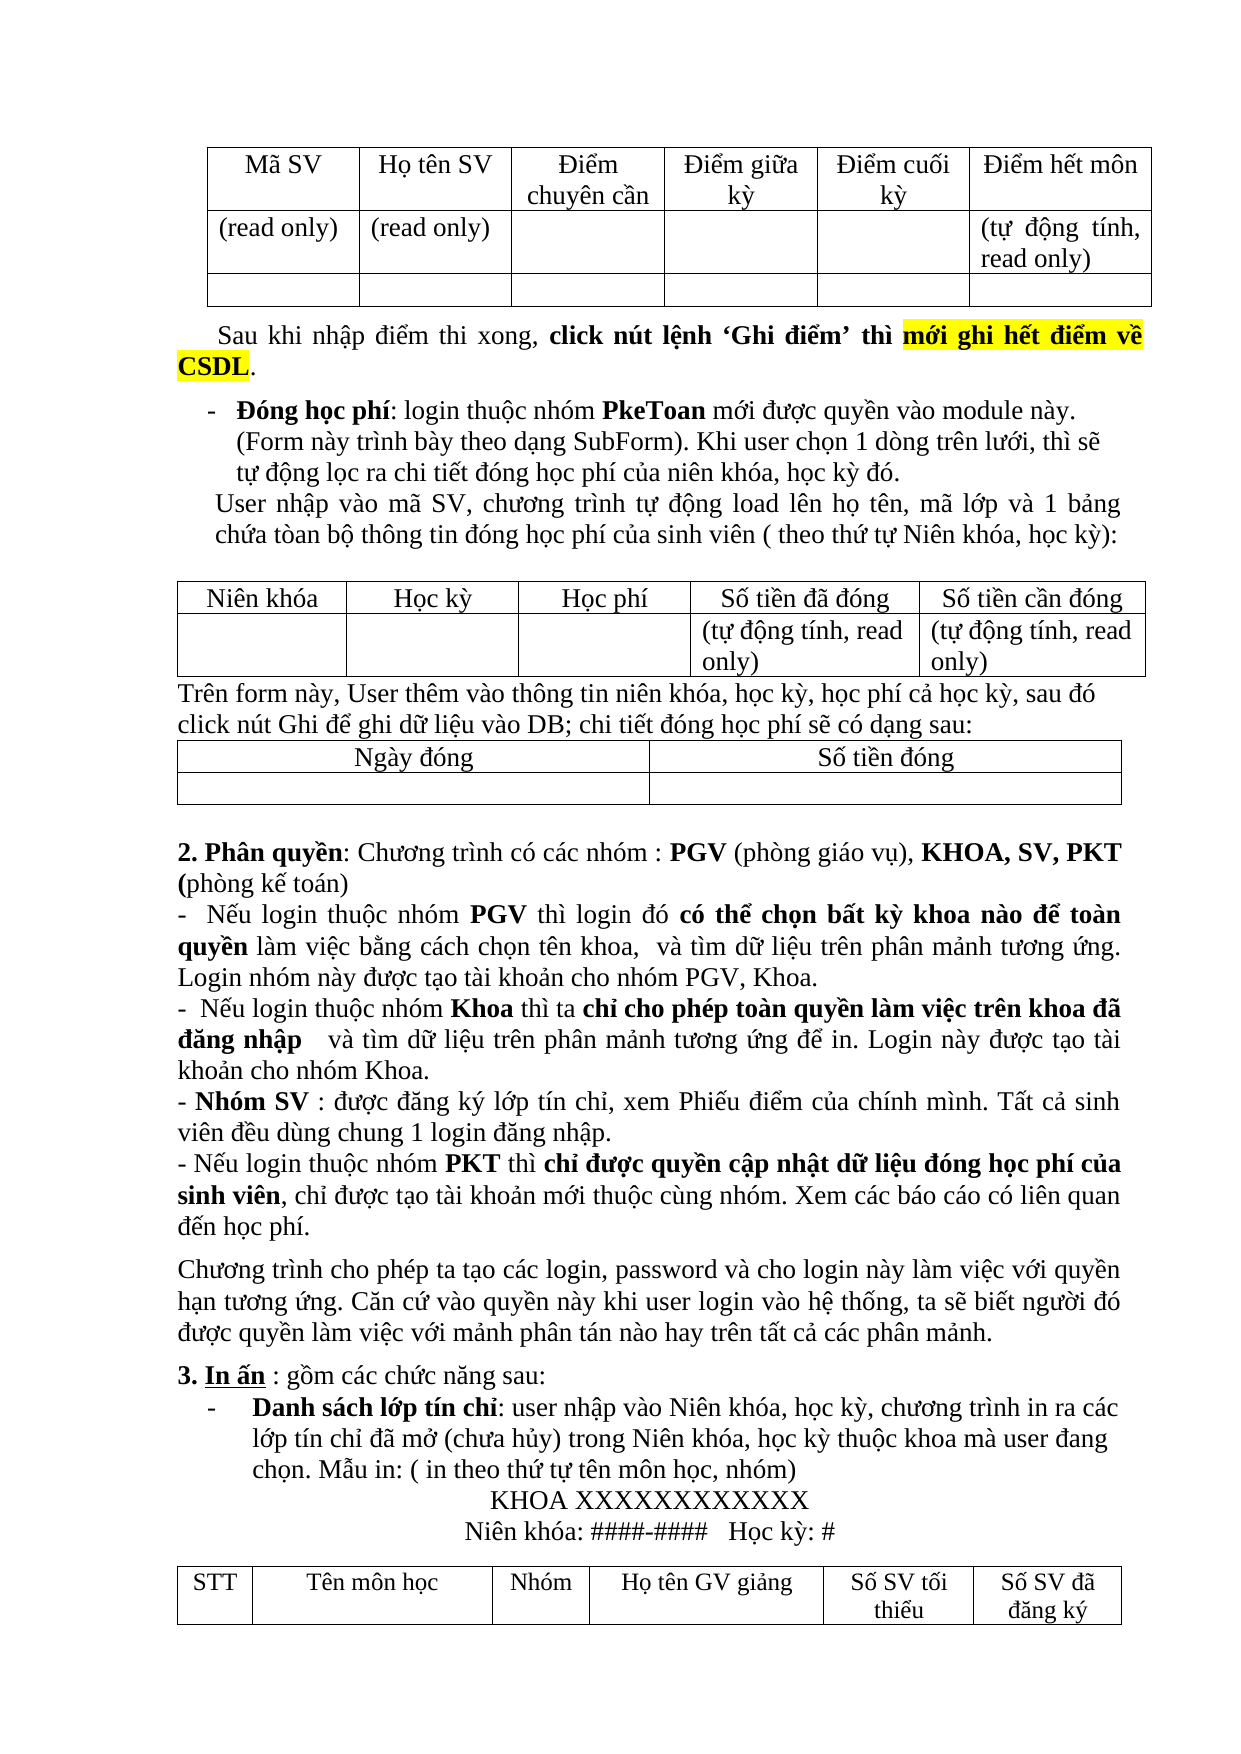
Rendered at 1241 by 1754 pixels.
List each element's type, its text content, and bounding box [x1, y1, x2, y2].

table_header Số tiền đóng [650, 741, 1121, 772]
table_header Điểm chuyên cần [512, 148, 664, 210]
table_cell (read only) [360, 211, 511, 273]
text Niên khóa: ####-#### Học kỳ: # [177, 1515, 1122, 1546]
table_cell [512, 211, 664, 273]
text Sau khi nhập điểm thi xong, click nút lệnh ‘Ghi điểm’ thì mới ghi hết điểm về CSDL. [177, 319, 1143, 381]
table_header Học kỳ [347, 582, 518, 613]
text Chương trình cho phép ta tạo các login, password và cho login này làm việc với quyền hạn tương ứng. Căn cứ vào quyền này khi user login vào hệ thống, ta sẽ biết người đó được quyền làm việc với mảnh phân tán nào hay trên tất cả các phân mảnh. [177, 1253, 1122, 1347]
table_cell [665, 211, 817, 273]
table_header Học phí [519, 582, 690, 613]
text - Nếu login thuộc nhóm PGV thì login đó có thể chọn bất kỳ khoa nào để toàn quyền làm việc bằng cách chọn tên khoa, và tìm dữ liệu trên phân mảnh tương ứng. Login nhóm này được tạo tài khoản cho nhóm PGV, Khoa. [177, 898, 1122, 992]
text - Nhóm SV : được đăng ký lớp tín chỉ, xem Phiếu điểm của chính mình. Tất cả sinh viên đều dùng chung 1 login đăng nhập. [177, 1085, 1122, 1148]
table_cell [178, 773, 649, 804]
table_header Mã SV [208, 148, 359, 210]
table_header Họ tên GV giảng [590, 1567, 823, 1624]
table_cell [512, 274, 664, 306]
table_header STT [178, 1567, 252, 1624]
table_cell (tự động tính, read only) [970, 211, 1151, 273]
table_cell (tự động tính, read only) [691, 614, 919, 676]
table_header Số SV tối thiểu [824, 1567, 973, 1624]
text - Nếu login thuộc nhóm Khoa thì ta chỉ cho phép toàn quyền làm việc trên khoa đã đăng nhập và tìm dữ liệu trên phân mảnh tương ứng để in. Login này được tạo tài khoản cho nhóm Khoa. [177, 992, 1122, 1085]
table_cell [360, 274, 511, 306]
table_cell [519, 614, 690, 676]
text 2. Phân quyền: Chương trình có các nhóm : PGV (phòng giáo vụ), KHOA, SV, PKT (phòng kế toán) [177, 836, 1122, 898]
table_cell [818, 274, 969, 306]
text 3. In ấn : gồm các chức năng sau: [177, 1359, 1122, 1391]
table_header Nhóm [493, 1567, 589, 1624]
table_cell [347, 614, 518, 676]
table_header Số SV đã đăng ký [974, 1567, 1121, 1624]
text - Nếu login thuộc nhóm PKT thì chỉ được quyền cập nhật dữ liệu đóng học phí của sinh viên, chỉ được tạo tài khoản mới thuộc cùng nhóm. Xem các báo cáo có liên quan đến học phí. [177, 1148, 1122, 1241]
table_header Niên khóa [178, 582, 346, 613]
table_header Số tiền đã đóng [691, 582, 919, 613]
table_cell [178, 614, 346, 676]
text User nhập vào mã SV, chương trình tự động load lên họ tên, mã lớp và 1 bảng chứa tòan bộ thông tin đóng học phí của sinh viên ( theo thứ tự Niên khóa, học kỳ): [215, 487, 1122, 549]
table_cell [665, 274, 817, 306]
table_header Điểm cuối kỳ [818, 148, 969, 210]
table_cell [208, 274, 359, 306]
table_header Họ tên SV [360, 148, 511, 210]
table_header Điểm hết môn [970, 148, 1151, 210]
text KHOA XXXXXXXXXXXX [177, 1484, 1122, 1515]
list Danh sách lớp tín chỉ: user nhập vào Niên khóa, học kỳ, chương trình in ra các lớp tín chỉ đã mở (chưa hủy) trong Niên khóa, học kỳ thuộc khoa mà user đang chọn. Mẫu in: ( in theo thứ tự tên môn học, nhóm) [207, 1391, 1122, 1484]
table_cell (tự động tính, read only) [920, 614, 1145, 676]
table_cell [650, 773, 1121, 804]
table_cell (read only) [208, 211, 359, 273]
table_cell [818, 211, 969, 273]
text Trên form này, User thêm vào thông tin niên khóa, học kỳ, học phí cả học kỳ, sau đó click nút Ghi để ghi dữ liệu vào DB; chi tiết đóng học phí sẽ có dạng sau: [177, 677, 1122, 739]
list Đóng học phí: login thuộc nhóm PkeToan mới được quyền vào module này. (Form này trình bày theo dạng SubForm). Khi user chọn 1 dòng trên lưới, thì sẽ tự động lọc ra chi tiết đóng học phí của niên khóa, học kỳ đó. [207, 394, 1122, 487]
table_header Số tiền cần đóng [920, 582, 1145, 613]
table_header Điểm giữa kỳ [665, 148, 817, 210]
table_header Tên môn học [253, 1567, 492, 1624]
table_cell [970, 274, 1151, 306]
table_header Ngày đóng [178, 741, 649, 772]
